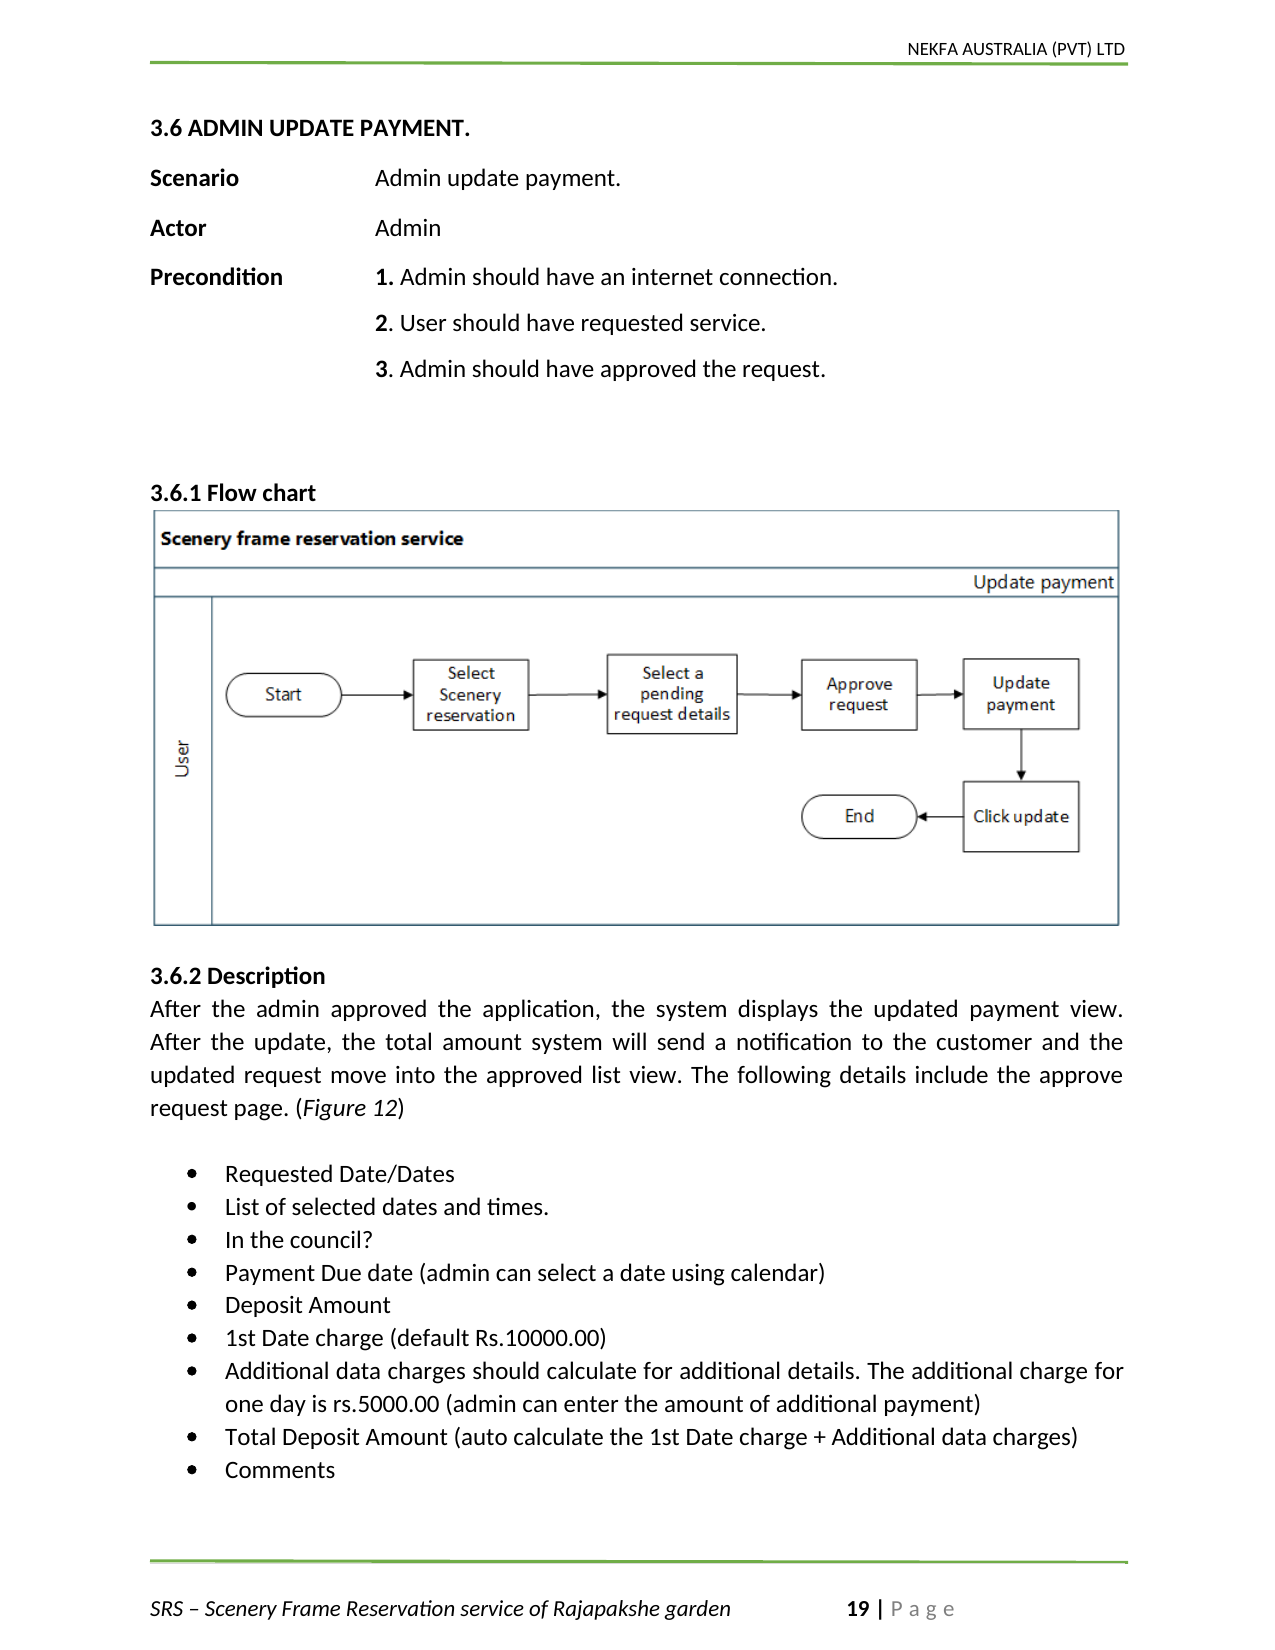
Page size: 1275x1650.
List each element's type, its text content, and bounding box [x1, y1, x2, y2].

list Deposit Amount [187, 1290, 1125, 1320]
list After the admin approved the application, the system displays the updated payment view. After the update, the total amount system will send a notification to the customer and the updated request move into the approved list view. The following details include the approve request page. (Figure 12) [150, 993, 1125, 1123]
list In the council? [187, 1224, 1125, 1254]
list 3.6.2 Description [150, 961, 1125, 991]
list Requested Date/Dates [187, 1158, 1125, 1188]
list Comments [187, 1454, 1125, 1485]
list List of selected dates and times. [187, 1191, 1125, 1221]
list 1st Date charge (default Rs.10000.00) [187, 1323, 1125, 1353]
text 3. Admin should have approved the request. [300, 353, 1125, 383]
text Actor Admin [150, 212, 1125, 242]
text 3.6 ADMIN UPDATE PAYMENT. [150, 112, 1125, 143]
list Payment Due date (admin can select a date using calendar) [187, 1257, 1125, 1287]
picture [150, 510, 1125, 926]
list Total Deposit Amount (auto calculate the 1st Date charge + Additional data charges) [187, 1421, 1125, 1452]
text Precondition 1. Admin should have an internet connection. [150, 261, 1125, 292]
list 2. User should have requested service. [375, 307, 1125, 337]
list 3.6.1 Flow chart [150, 477, 1125, 508]
list Additional data charges should calculate for additional details. The additional charge for one day is rs.5000.00 (admin can enter the amount of additional payment) [187, 1356, 1125, 1419]
text Scenario Admin update payment. [150, 162, 1125, 193]
